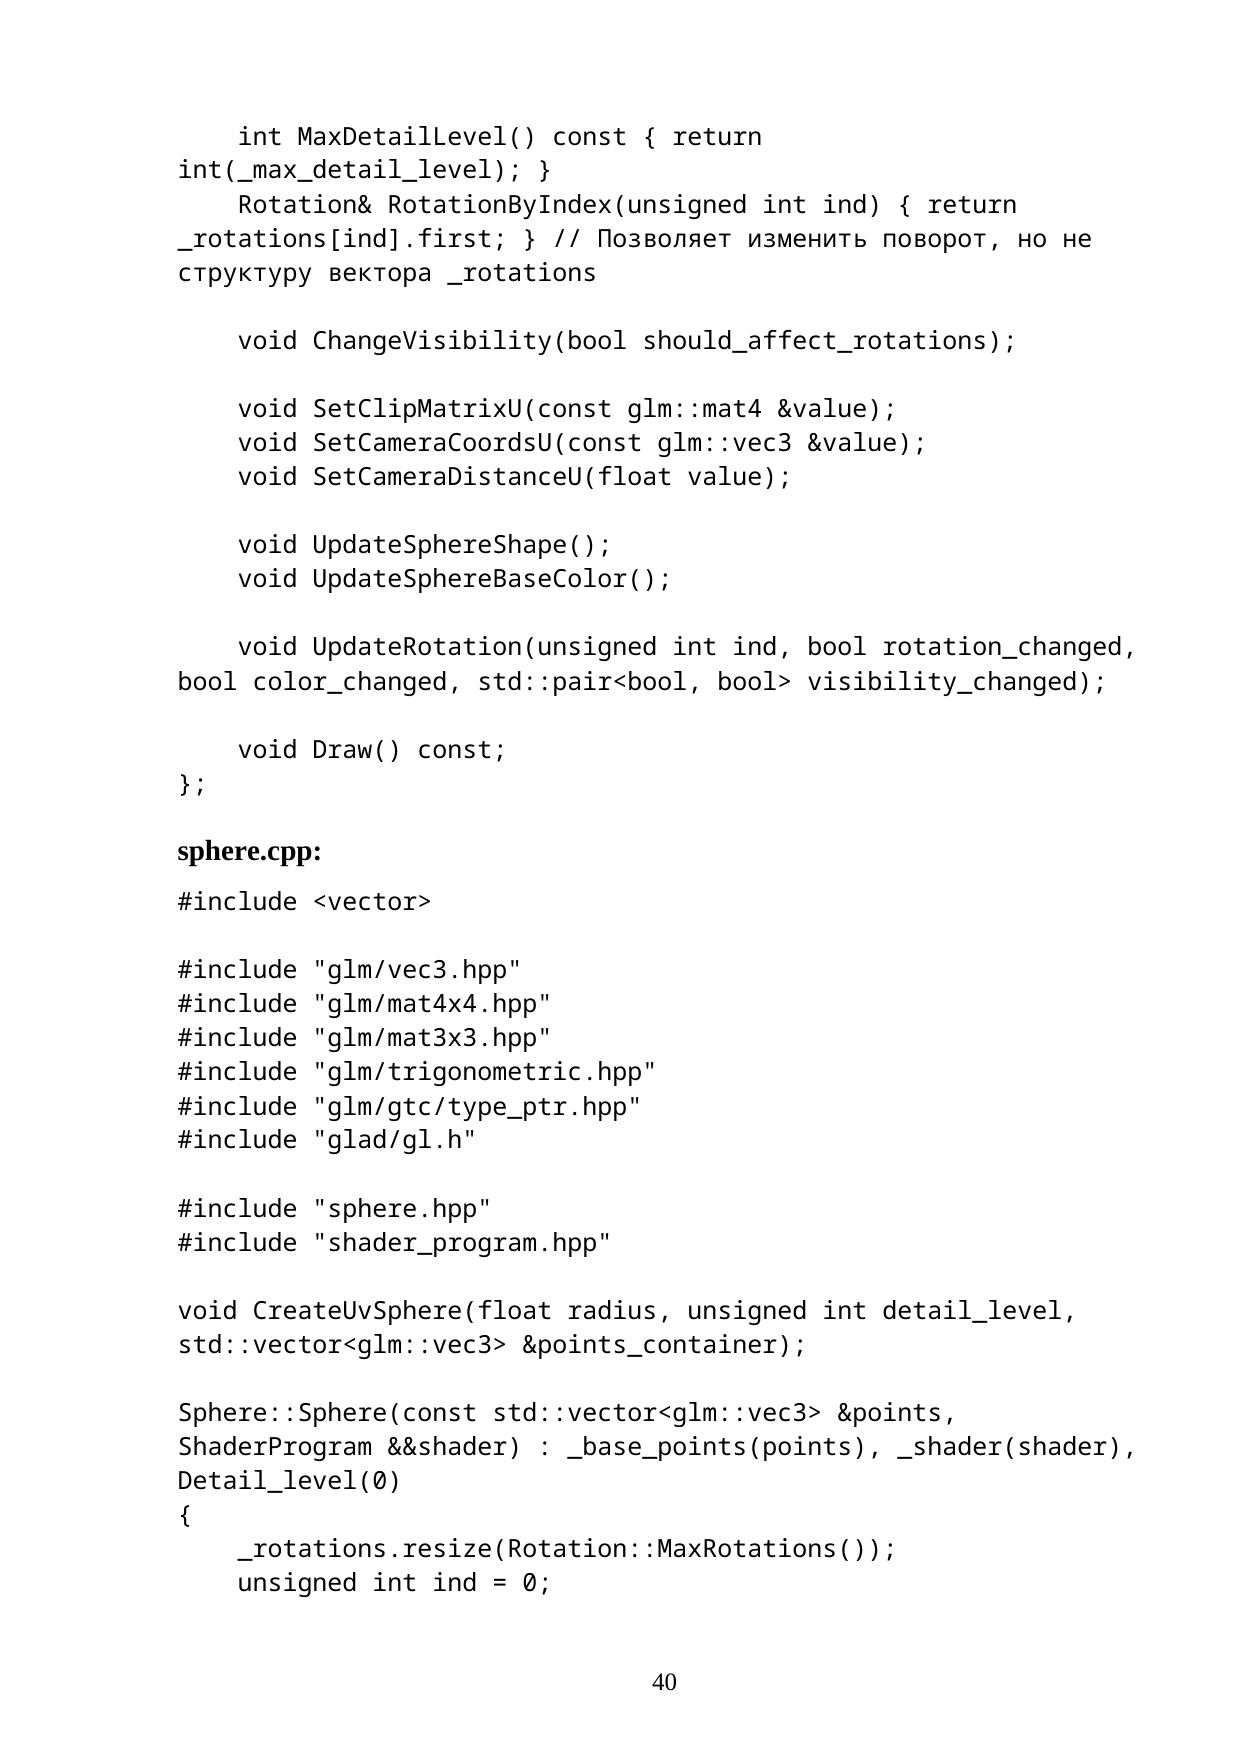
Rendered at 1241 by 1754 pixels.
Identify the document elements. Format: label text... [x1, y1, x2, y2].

text _rotations.resize(Rotation::MaxRotations()); [177, 1531, 1152, 1565]
text void SetCameraDistanceU(float value); [177, 459, 1152, 493]
text #include "glm/vec3.hpp" [177, 952, 1152, 986]
text Sphere::Sphere(const std::vector<glm::vec3> &points, ShaderProgram &&shader) : _base_points(points), _shader(shader), Detail_level(0) [177, 1395, 1152, 1497]
text unsigned int ind = 0; [177, 1565, 1152, 1599]
text void Draw() const; [177, 731, 1152, 765]
text void UpdateRotation(unsigned int ind, bool rotation_changed, bool color_changed, std::pair<bool, bool> visibility_changed); [177, 629, 1152, 697]
text void SetClipMatrixU(const glm::mat4 &value); [177, 391, 1152, 425]
text #include "glm/mat3x3.hpp" [177, 1020, 1152, 1054]
text #include "sphere.hpp" [177, 1190, 1152, 1224]
text void UpdateSphereBaseColor(); [177, 561, 1152, 595]
text #include "glm/mat4x4.hpp" [177, 986, 1152, 1020]
text #include "glm/trigonometric.hpp" [177, 1054, 1152, 1088]
text void SetCameraCoordsU(const glm::vec3 &value); [177, 425, 1152, 459]
text { [177, 1497, 1152, 1531]
text #include "shader_program.hpp" [177, 1224, 1152, 1258]
text #include <vector> [177, 884, 1152, 918]
text void CreateUvSphere(float radius, unsigned int detail_level, std::vector<glm::vec3> &points_container); [177, 1292, 1152, 1361]
text #include "glm/gtc/type_ptr.hpp" [177, 1088, 1152, 1122]
text int MaxDetailLevel() const { return int(_max_detail_level); } [177, 118, 1152, 186]
text }; [177, 765, 1152, 799]
text sphere.cpp: [177, 833, 1152, 867]
text Rotation& RotationByIndex(unsigned int ind) { return _rotations[ind].first; } // Позволяет изменить поворот, но не структуру вектора _rotations [177, 186, 1152, 288]
text #include "glad/gl.h" [177, 1122, 1152, 1156]
text void UpdateSphereShape(); [177, 527, 1152, 561]
text void ChangeVisibility(bool should_affect_rotations); [177, 322, 1152, 357]
